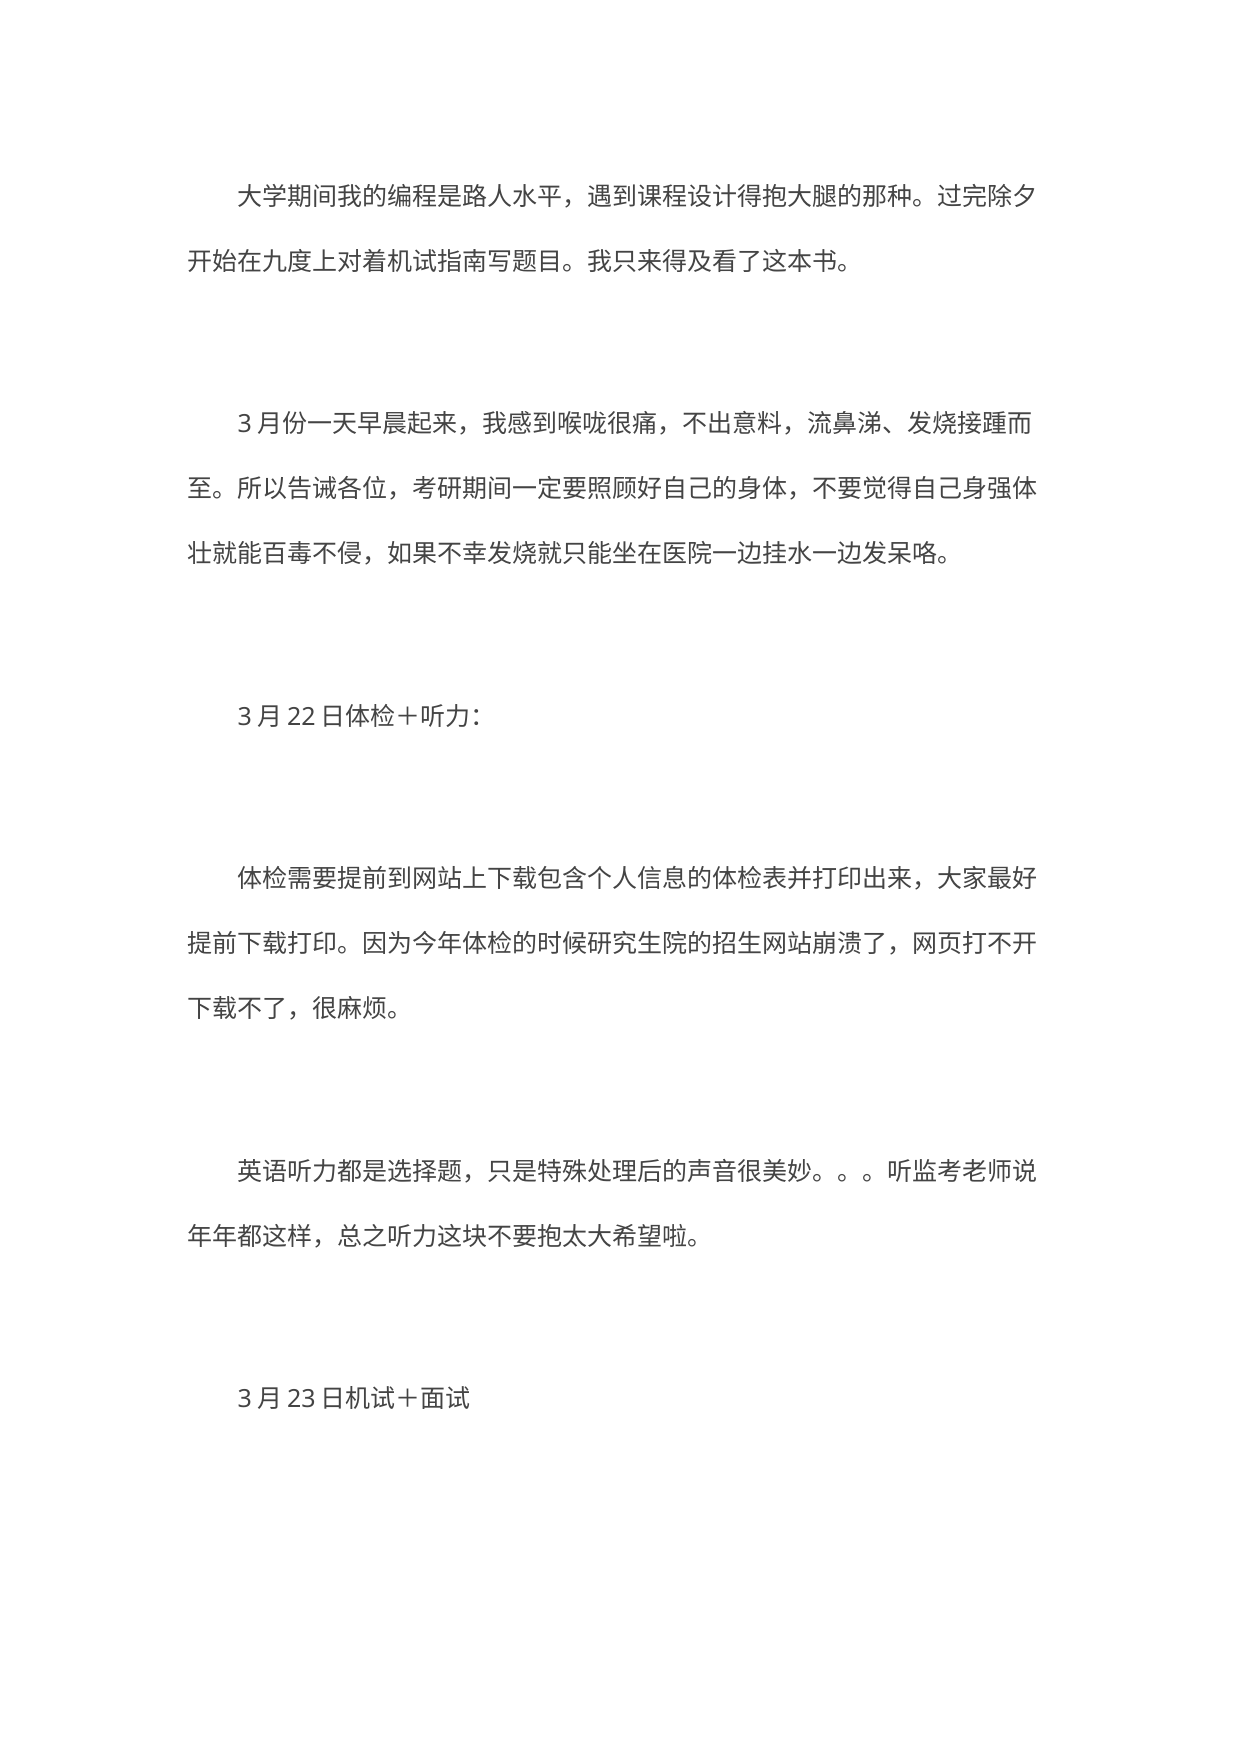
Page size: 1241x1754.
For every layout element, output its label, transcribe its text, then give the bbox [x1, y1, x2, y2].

text 3月份一天早晨起来，我感到喉咙很痛，不出意料，流鼻涕、发烧接踵而至。所以告诫各位，考研期间一定要照顾好自己的身体，不要觉得自己身强体壮就能百毒不侵，如果不幸发烧就只能坐在医院一边挂水一边发呆咯。 [187, 389, 1053, 584]
text 体检需要提前到网站上下载包含个人信息的体检表并打印出来，大家最好提前下载打印。因为今年体检的时候研究生院的招生网站崩溃了，网页打不开下载不了，很麻烦。 [187, 844, 1053, 1039]
text 英语听力都是选择题，只是特殊处理后的声音很美妙。。。听监考老师说年年都这样，总之听力这块不要抱太大希望啦。 [187, 1137, 1053, 1267]
text 大学期间我的编程是路人水平，遇到课程设计得抱大腿的那种。过完除夕开始在九度上对着机试指南写题目。我只来得及看了这本书。 [187, 162, 1053, 292]
text 3月23日机试＋面试 [187, 1364, 1053, 1429]
text 3月22日体检＋听力： [187, 682, 1053, 747]
